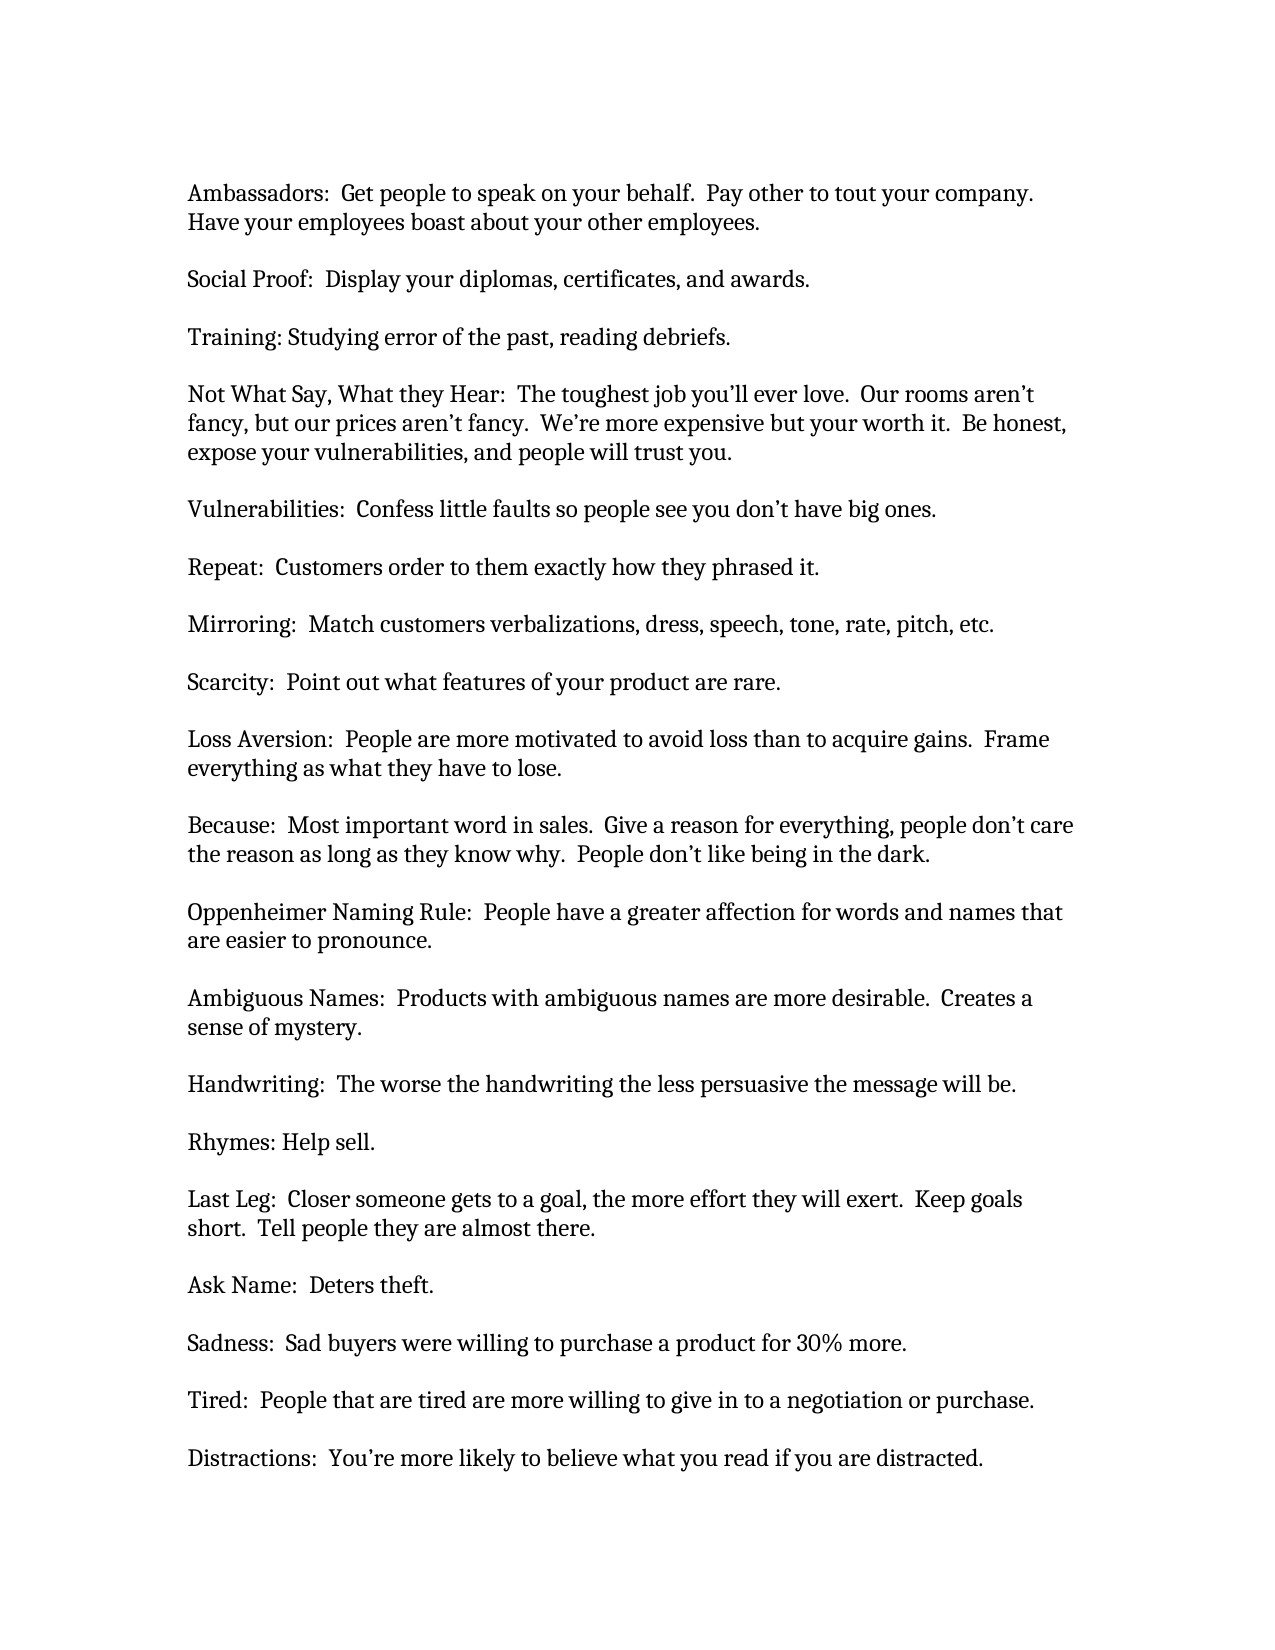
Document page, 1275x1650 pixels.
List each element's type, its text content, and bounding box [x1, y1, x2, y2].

text Loss Aversion: People are more motivated to avoid loss than to acquire gains. Frame everything as what they have to lose. [187, 725, 1087, 782]
text Handwriting: The worse the handwriting the less persuasive the message will be. [187, 1070, 1087, 1099]
text Because: Most important word in sales. Give a reason for everything, people don’t care the reason as long as they know why. People don’t like being in the dark. [187, 811, 1087, 869]
text Not What Say, What they Hear: The toughest job you’ll ever love. Our rooms aren’t fancy, but our prices aren’t fancy. We’re more expensive but your worth it. Be honest, expose your vulnerabilities, and people will trust you. [187, 380, 1087, 466]
text Vulnerabilities: Confess little faults so people see you don’t have big ones. [187, 495, 1087, 524]
text Ambassadors: Get people to speak on your behalf. Pay other to tout your company. Have your employees boast about your other employees. [187, 179, 1087, 236]
text Last Leg: Closer someone gets to a goal, the more effort they will exert. Keep goals short. Tell people they are almost there. [187, 1185, 1087, 1242]
text Mirroring: Match customers verbalizations, dress, speech, tone, rate, pitch, etc. [187, 610, 1087, 639]
text Rhymes: Help sell. [187, 1127, 1087, 1156]
text Ambiguous Names: Products with ambiguous names are more desirable. Creates a sense of mystery. [187, 984, 1087, 1041]
text Tired: People that are tired are more willing to give in to a negotiation or purchase. [187, 1386, 1087, 1415]
text Scarcity: Point out what features of your product are rare. [187, 667, 1087, 696]
text Social Proof: Display your diplomas, certificates, and awards. [187, 265, 1087, 294]
text Oppenheimer Naming Rule: People have a greater affection for words and names that are easier to pronounce. [187, 897, 1087, 955]
text Training: Studying error of the past, reading debriefs. [187, 322, 1087, 351]
text Ask Name: Deters theft. [187, 1271, 1087, 1300]
text Sadness: Sad buyers were willing to purchase a product for 30% more. [187, 1329, 1087, 1357]
text Repeat: Customers order to them exactly how they phrased it. [187, 552, 1087, 581]
text Distractions: You’re more likely to believe what you read if you are distracted. [187, 1444, 1087, 1472]
